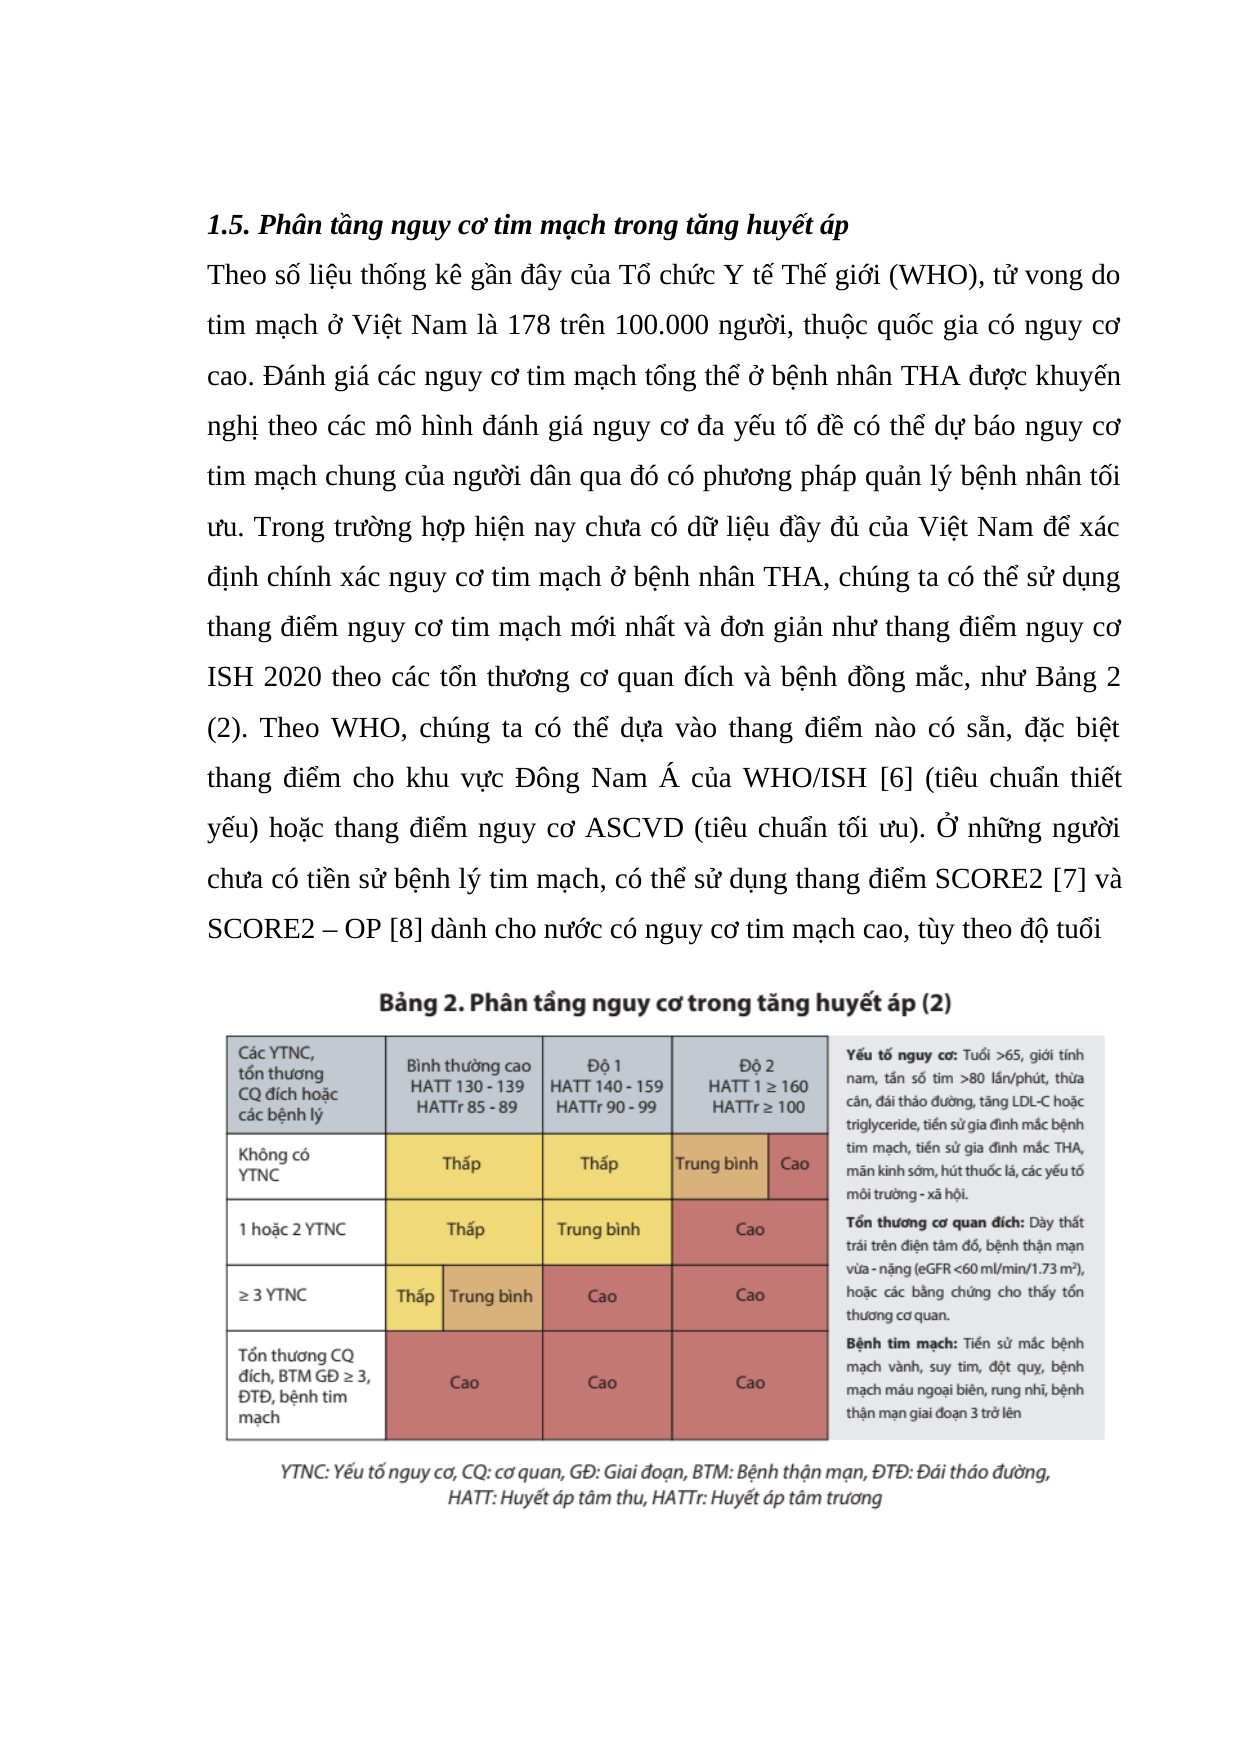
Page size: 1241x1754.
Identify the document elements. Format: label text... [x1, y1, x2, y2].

text Theo số liệu thống kê gần đây của Tổ chức Y tế Thế giới (WHO), tử vong do tim mạch ở Việt Nam là 178 trên 100.000 người, thuộc quốc gia có nguy cơ cao. Đánh giá các nguy cơ tim mạch tổng thể ở bệnh nhân THA được khuyến nghị theo các mô hình đánh giá nguy cơ đa yếu tố đề có thể dự báo nguy cơ tim mạch chung của người dân qua đó có phương pháp quản lý bệnh nhân tối ưu. Trong trường hợp hiện nay chưa có dữ liệu đầy đủ của Việt Nam để xác định chính xác nguy cơ tim mạch ở bệnh nhân THA, chúng ta có thể sử dụng thang điểm nguy cơ tim mạch mới nhất và đơn giản như thang điểm nguy cơ ISH 2020 theo các tổn thương cơ quan đích và bệnh đồng mắc, như Bảng 2 (2). Theo WHO, chúng ta có thể dựa vào thang điểm nào có sẵn, đặc biệt thang điểm cho khu vực Đông Nam Á của WHO/ISH [6] (tiêu chuẩn thiết yếu) hoặc thang điểm nguy cơ ASCVD (tiêu chuẩn tối ưu). Ở những người chưa có tiền sử bệnh lý tim mạch, có thể sử dụng thang điểm SCORE2 [7] và SCORE2 – OP [8] dành cho nước có nguy cơ tim mạch cao, tùy theo độ tuổi [207, 257, 1122, 945]
text 1.5. Phân tầng nguy cơ tim mạch trong tăng huyết áp [207, 207, 1122, 240]
picture [206, 961, 1123, 1525]
